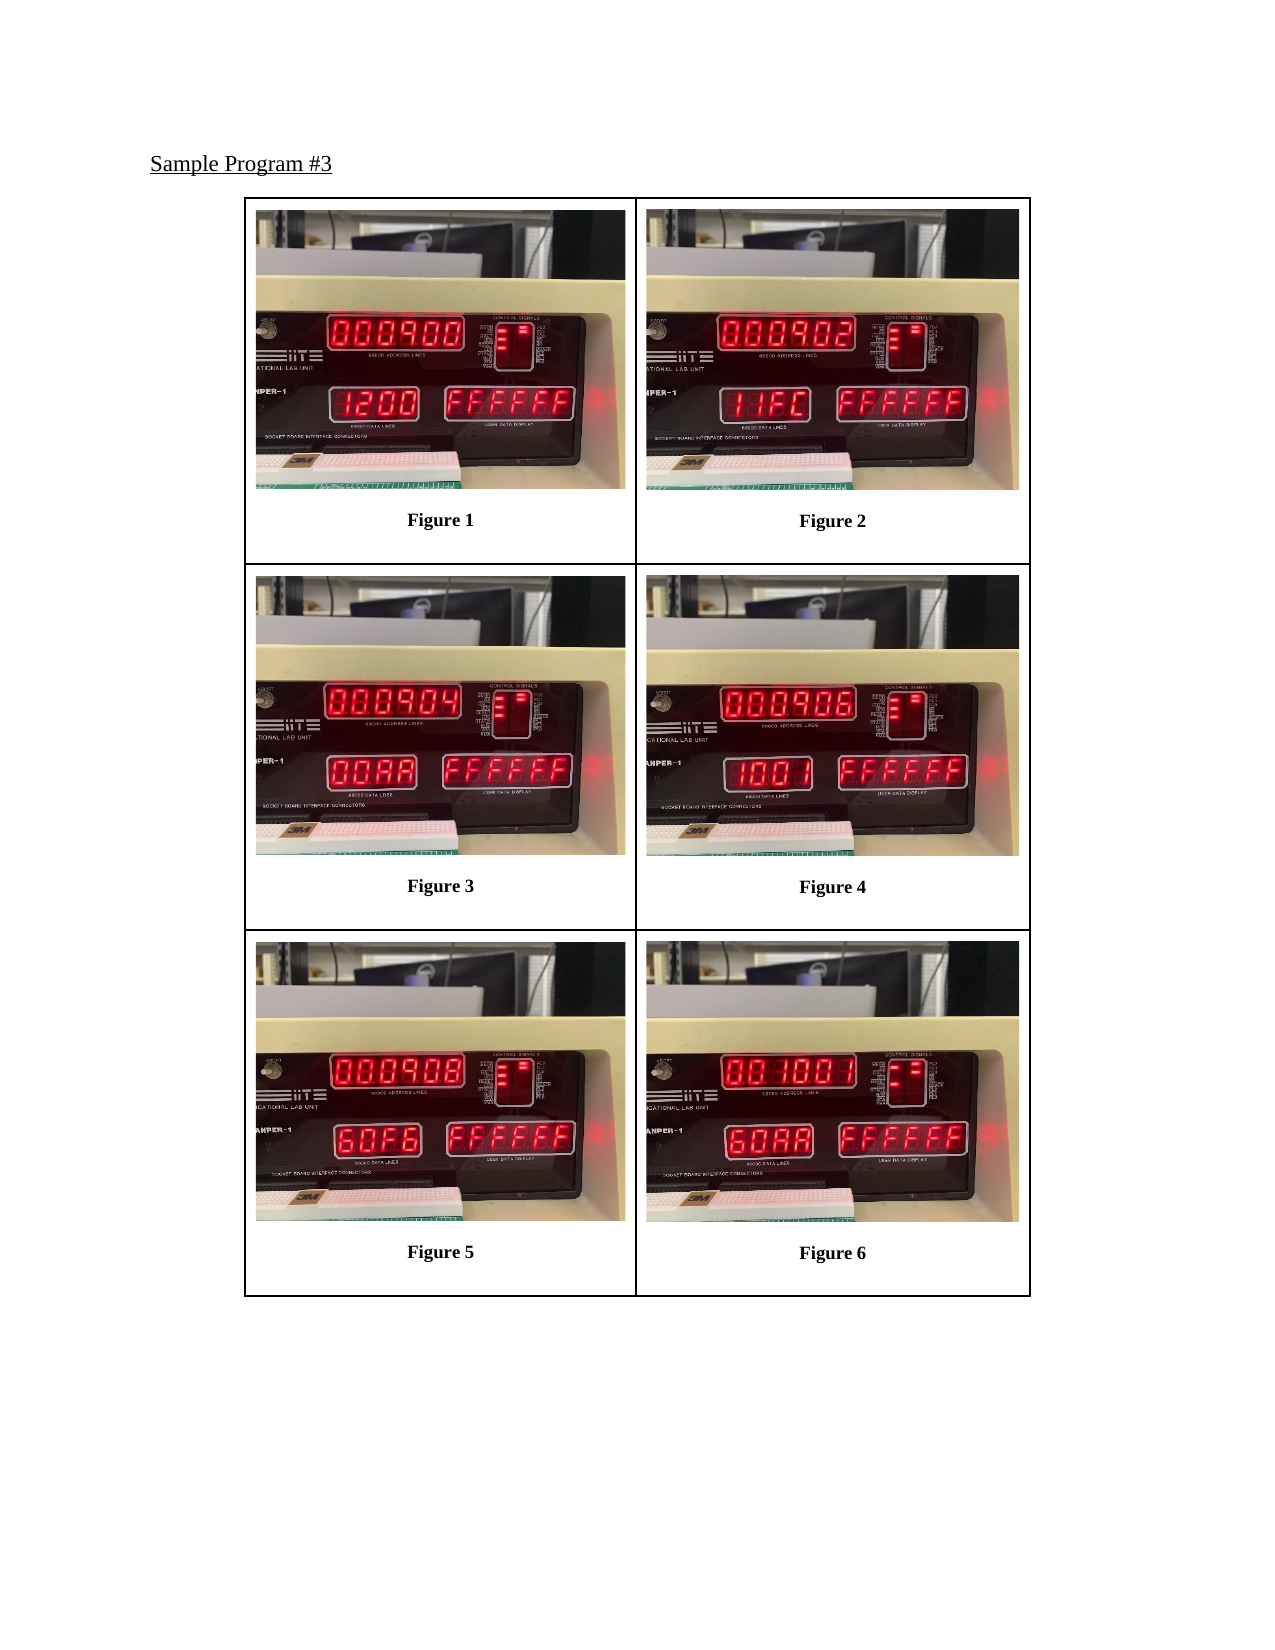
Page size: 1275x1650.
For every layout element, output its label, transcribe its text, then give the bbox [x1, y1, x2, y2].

picture [646, 941, 1020, 1222]
picture [646, 209, 1020, 490]
table_cell Figure 6 [637, 931, 1029, 1295]
picture [646, 575, 1020, 856]
table_header Figure 2 [637, 199, 1029, 563]
table_cell Figure 4 [637, 565, 1029, 929]
text Sample Program #3 [150, 150, 1125, 176]
picture [255, 942, 626, 1221]
picture [255, 576, 626, 855]
table_header Figure 1 [246, 199, 635, 563]
table_cell Figure 3 [246, 565, 635, 929]
table_cell Figure 5 [246, 931, 635, 1295]
picture [255, 210, 626, 489]
